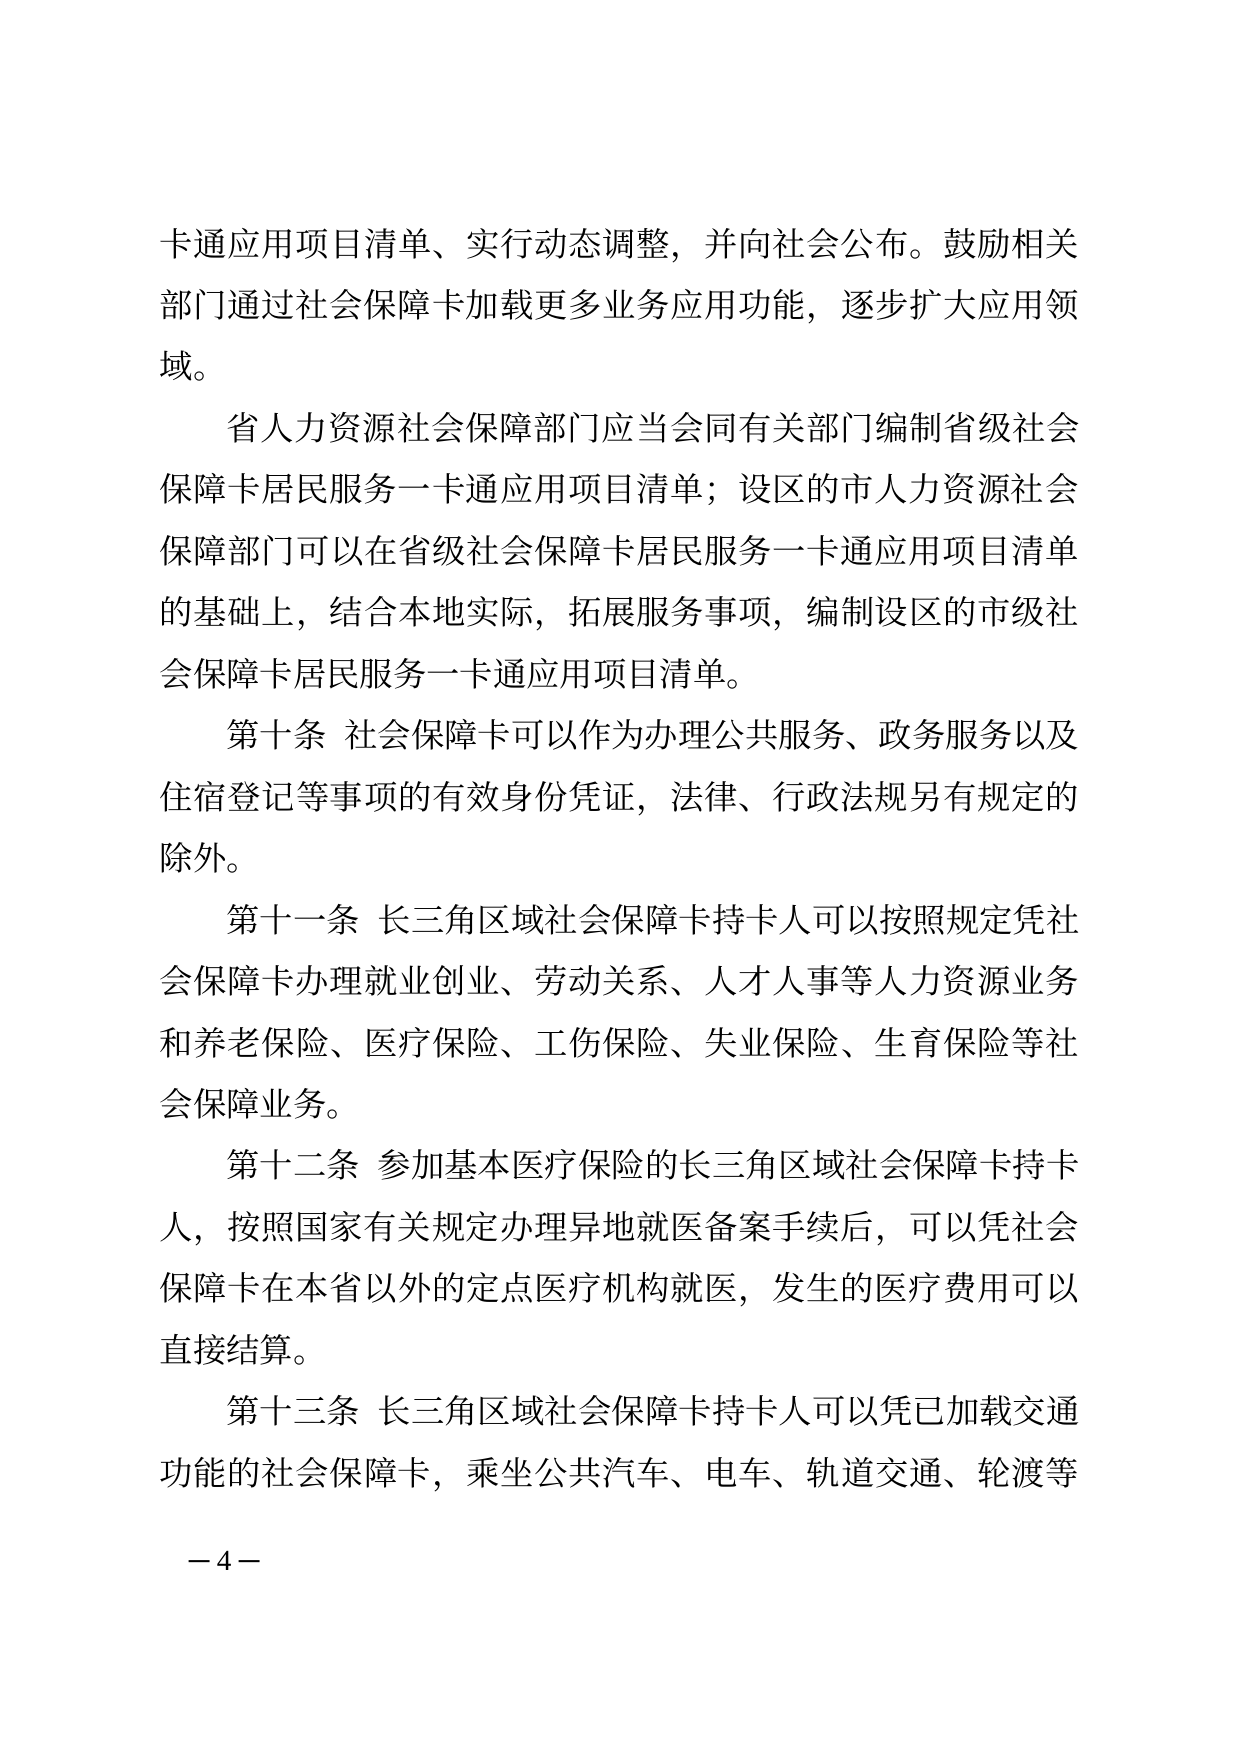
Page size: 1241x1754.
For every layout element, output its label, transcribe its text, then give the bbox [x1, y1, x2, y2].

text 第十一条 长三角区域社会保障卡持卡人可以按照规定凭社会保障卡办理就业创业、劳动关系、人才人事等人力资源业务和养老保险、医疗保险、工伤保险、失业保险、生育保险等社会保障业务。 [159, 883, 1081, 1129]
text 第十条 社会保障卡可以作为办理公共服务、政务服务以及住宿登记等事项的有效身份凭证，法律、行政法规另有规定的除外。 [159, 698, 1081, 883]
text 第十二条 参加基本医疗保险的长三角区域社会保障卡持卡人，按照国家有关规定办理异地就医备案手续后，可以凭社会保障卡在本省以外的定点医疗机构就医，发生的医疗费用可以直接结算。 [159, 1129, 1081, 1374]
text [159, 207, 1081, 391]
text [159, 1374, 1081, 1497]
text 省人力资源社会保障部门应当会同有关部门编制省级社会保障卡居民服务一卡通应用项目清单；设区的市人力资源社会保障部门可以在省级社会保障卡居民服务一卡通应用项目清单的基础上，结合本地实际，拓展服务事项，编制设区的市级社会保障卡居民服务一卡通应用项目清单。 [159, 391, 1081, 698]
